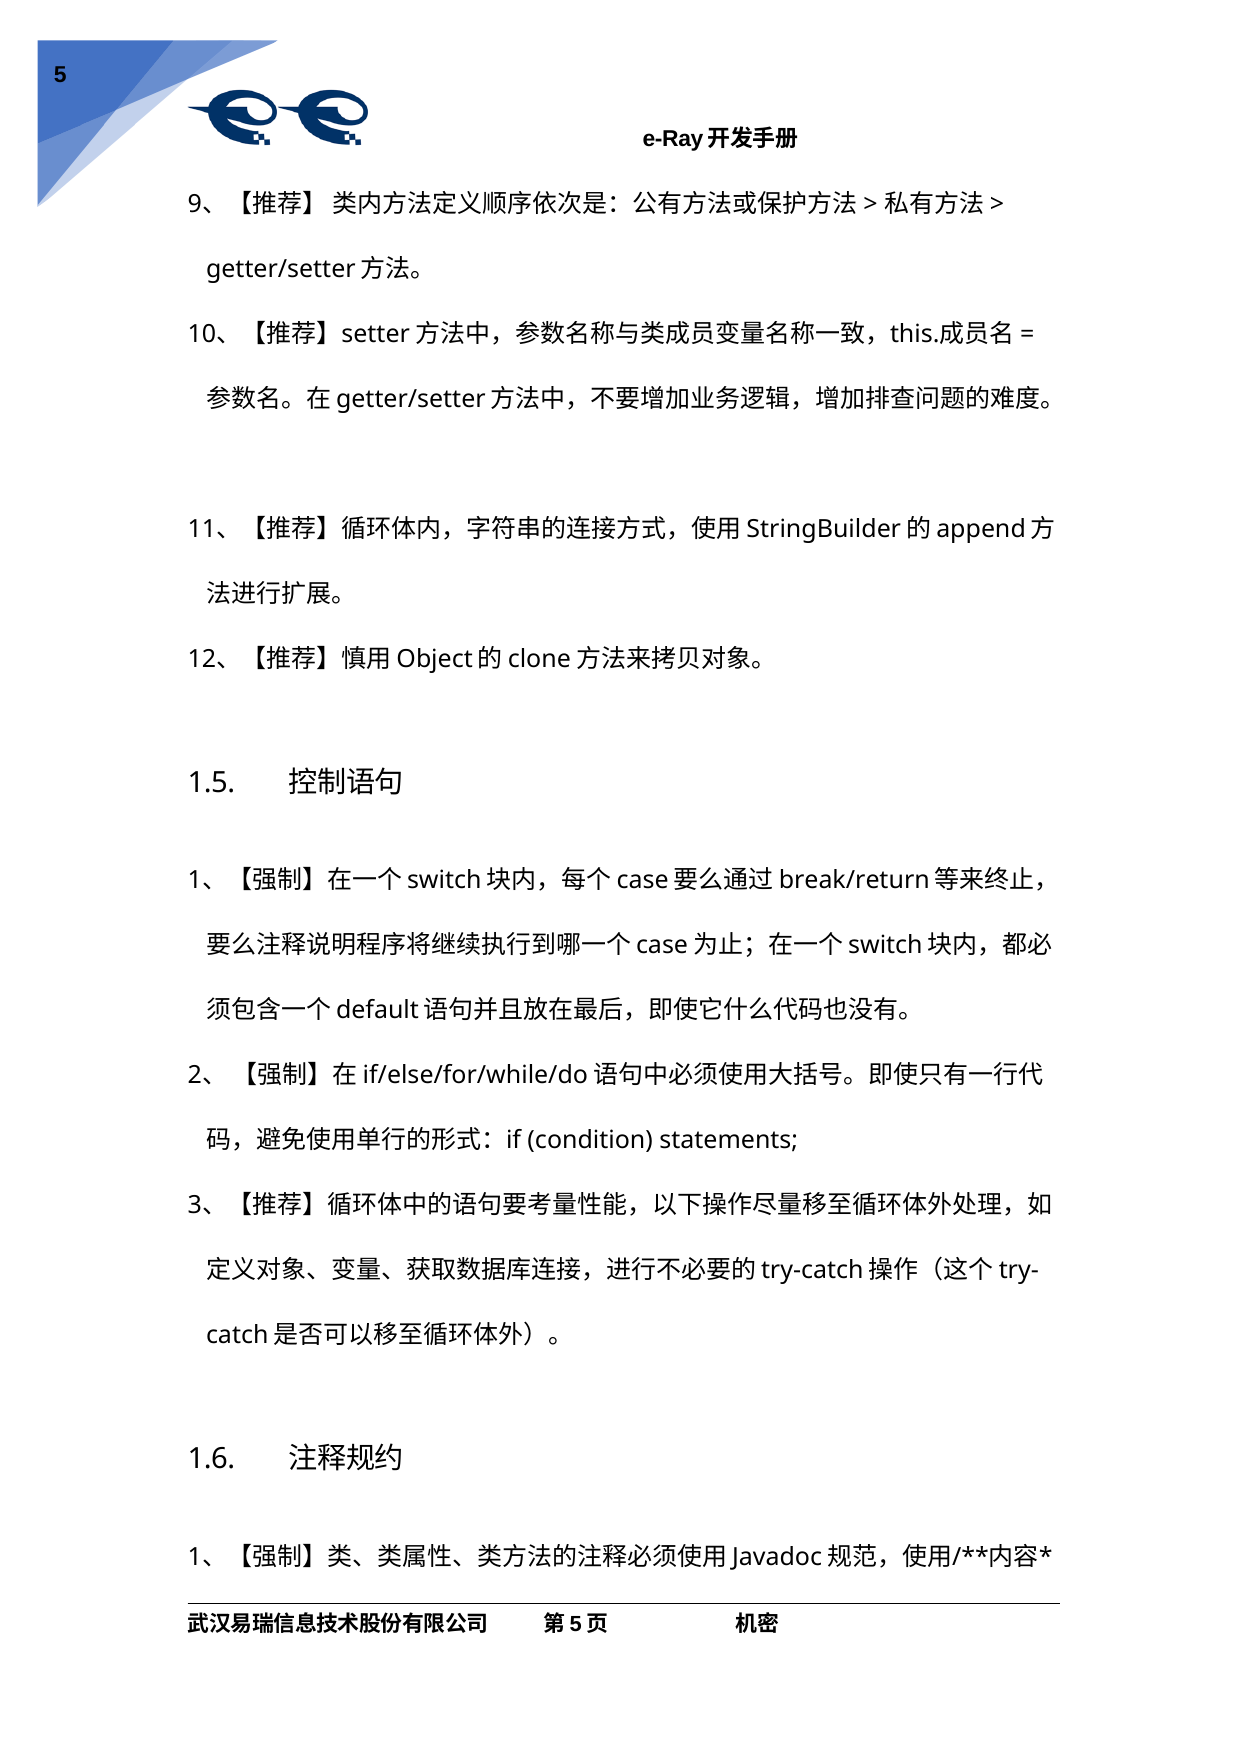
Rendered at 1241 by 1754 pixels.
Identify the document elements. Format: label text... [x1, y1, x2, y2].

text 2、 【强制】在if/else/for/while/do语句中必须使用大括号。即使只有一行代码，避免使用单行的形式：if (condition) statements; [187, 1041, 1060, 1171]
text 9、【推荐】 类内方法定义顺序依次是：公有方法或保护方法 > 私有方法 > getter/setter方法。 [187, 169, 1060, 299]
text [187, 1522, 1060, 1587]
picture [37, 40, 369, 209]
text 3、【推荐】循环体中的语句要考量性能，以下操作尽量移至循环体外处理，如定义对象、变量、获取数据库连接，进行不必要的try-catch操作（这个try-catch是否可以移至循环体外）。 [187, 1171, 1060, 1366]
text 10、【推荐】setter方法中，参数名称与类成员变量名称一致，this.成员名 = 参数名。在getter/setter方法中，不要增加业务逻辑，增加排查问题的难度。 [187, 299, 1060, 494]
subtitle 注释规约 [187, 1423, 1060, 1488]
subtitle 控制语句 [187, 747, 1060, 812]
text 11、【推荐】循环体内，字符串的连接方式，使用StringBuilder的append方法进行扩展。 [187, 494, 1060, 624]
text 1、【强制】在一个switch块内，每个case要么通过break/return等来终止，要么注释说明程序将继续执行到哪一个case为止；在一个switch块内，都必须包含一个default语句并且放在最后，即使它什么代码也没有。 [187, 846, 1060, 1041]
text 12、【推荐】慎用Object的clone方法来拷贝对象。 [187, 624, 1060, 689]
